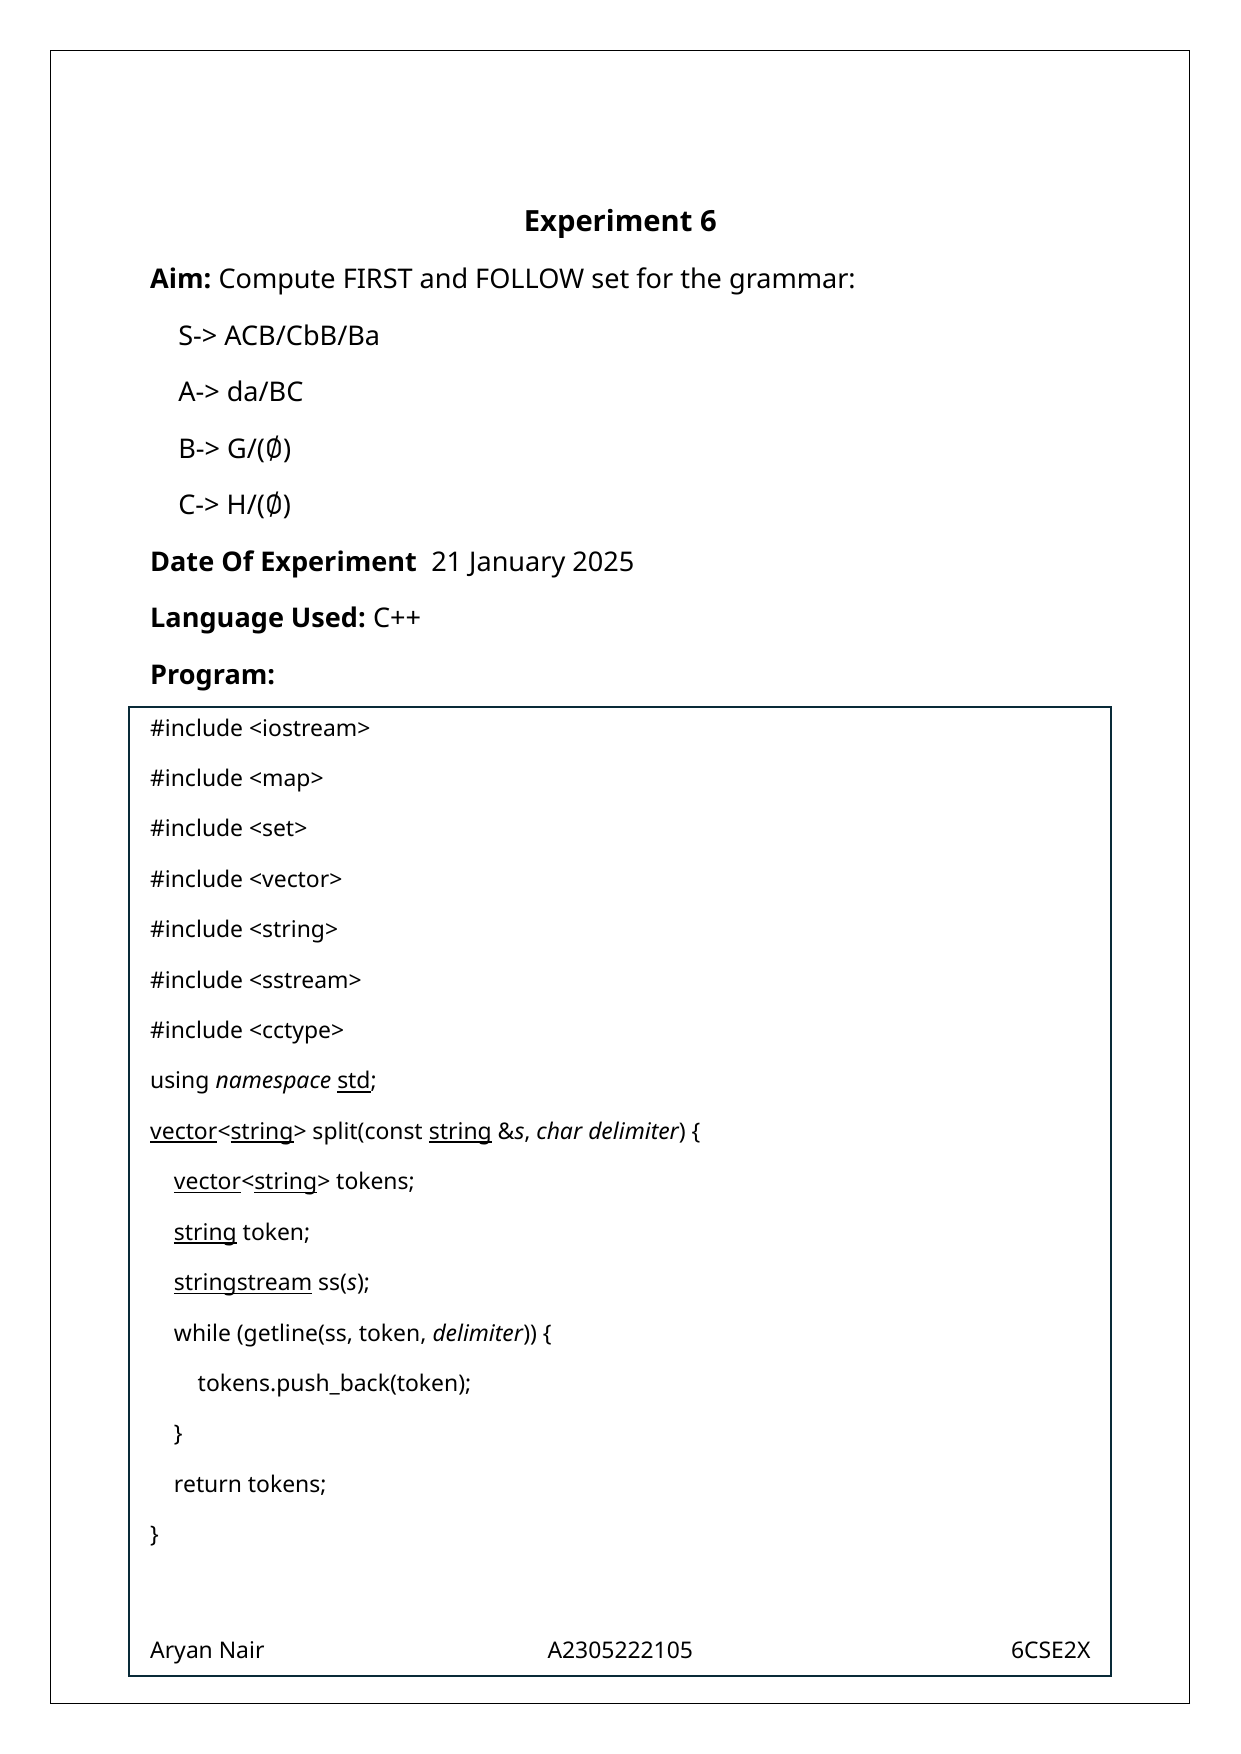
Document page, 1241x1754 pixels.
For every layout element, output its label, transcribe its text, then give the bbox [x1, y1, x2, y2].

text using namespace std; [150, 1064, 1090, 1096]
text vector<string> tokens; [150, 1165, 1090, 1197]
text #include <iostream> [150, 712, 1090, 743]
text A-> da/BC [150, 373, 1090, 410]
text Aim: Compute FIRST and FOLLOW set for the grammar: [150, 260, 1090, 297]
text tokens.push_back(token); [150, 1367, 1090, 1398]
text while (getline(ss, token, delimiter)) { [150, 1317, 1090, 1348]
text #include <map> [150, 762, 1090, 793]
text string token; [150, 1216, 1090, 1247]
text return tokens; [150, 1468, 1090, 1499]
text #include <string> [150, 913, 1090, 944]
text Date Of Experiment 21 January 2025 [150, 542, 1090, 579]
text #include <set> [150, 812, 1090, 844]
text #include <sstream> [150, 964, 1090, 995]
text } [150, 1417, 1090, 1449]
text stringstream ss(s); [150, 1266, 1090, 1297]
text #include <cctype> [150, 1014, 1090, 1045]
text B-> G/(∅) [150, 429, 1090, 466]
text Experiment 6 [150, 200, 1090, 240]
text #include <vector> [150, 863, 1090, 894]
text Program: [150, 655, 1090, 692]
text C-> H/(∅) [150, 486, 1090, 523]
text } [150, 1518, 1090, 1549]
text Language Used: C++ [150, 599, 1090, 636]
text S-> ACB/CbB/Ba [150, 316, 1090, 353]
text vector<string> split(const string &s, char delimiter) { [150, 1115, 1090, 1146]
